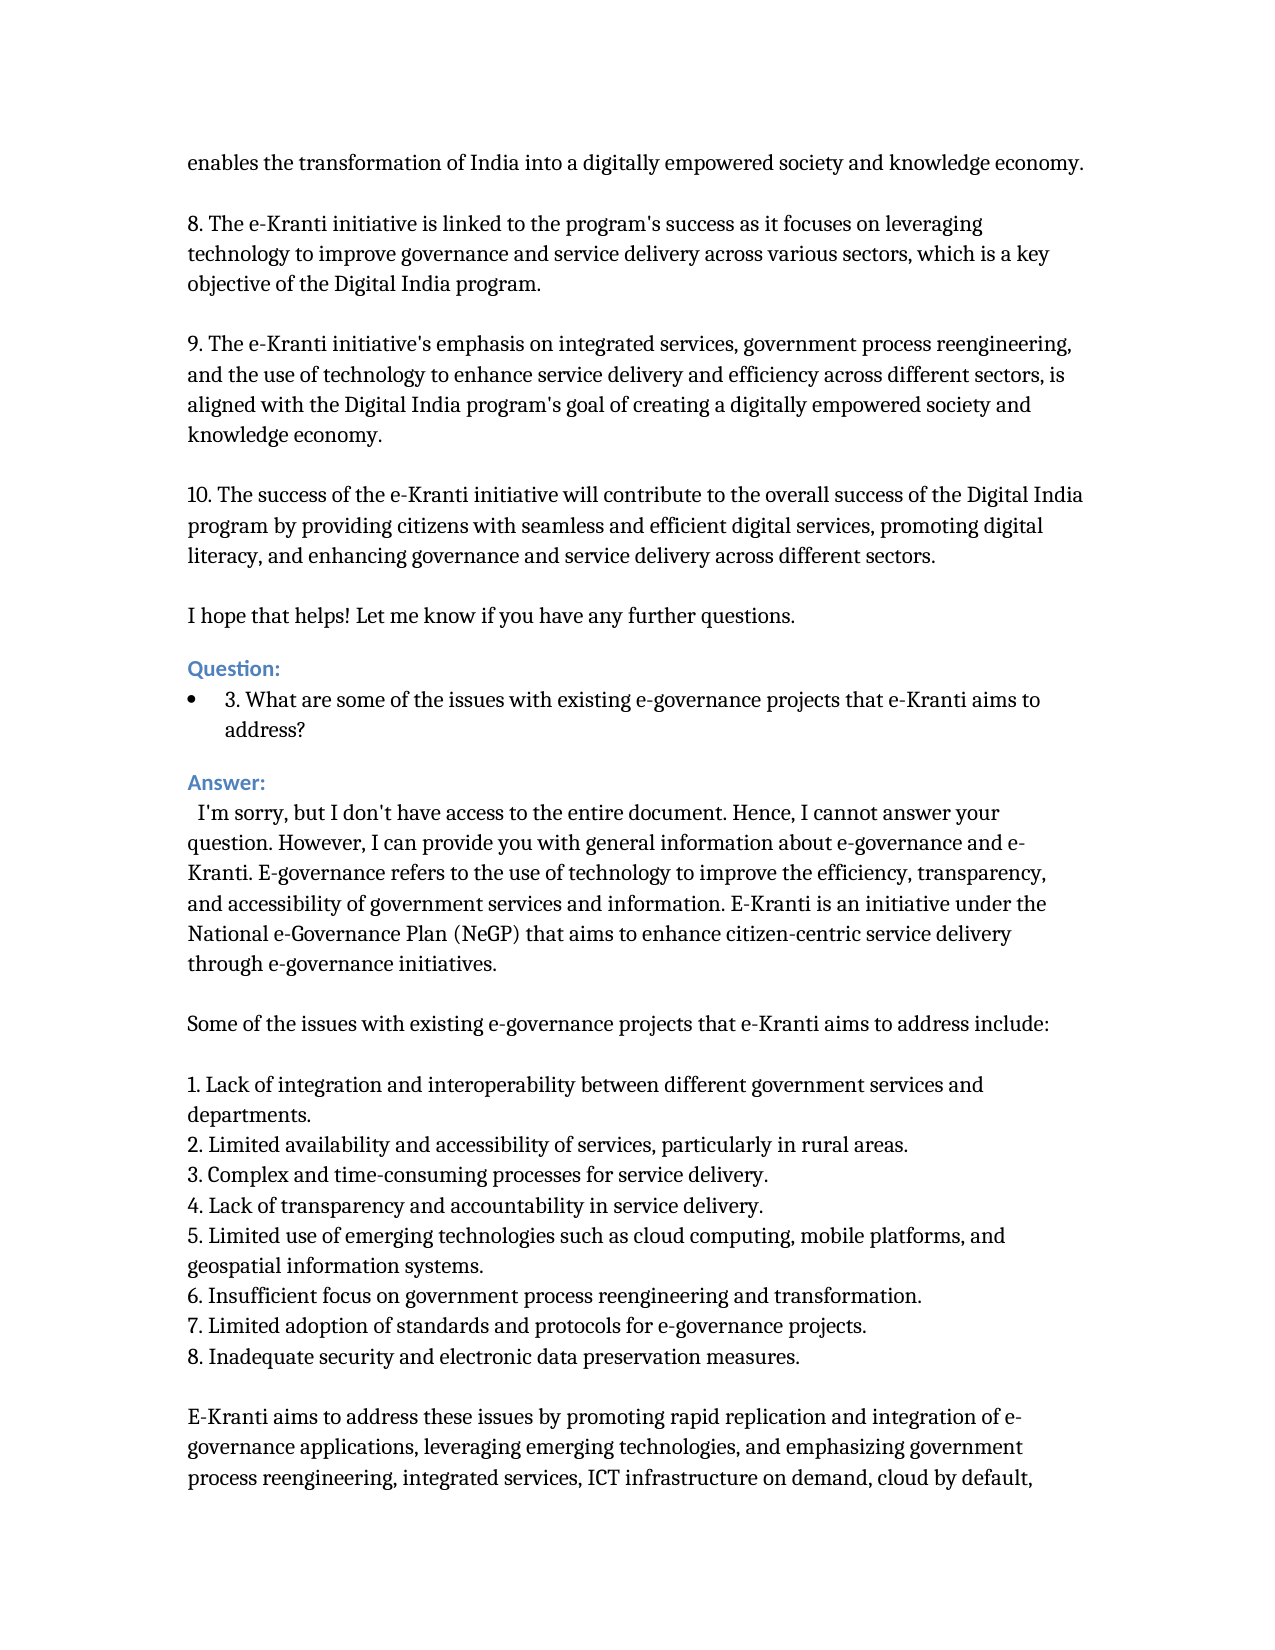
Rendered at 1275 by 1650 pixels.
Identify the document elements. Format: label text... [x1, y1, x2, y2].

subtitle Question: [187, 654, 1087, 682]
subtitle Answer: [187, 768, 1087, 796]
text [187, 800, 1087, 1491]
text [187, 150, 1087, 629]
list 3. What are some of the issues with existing e-governance projects that e-Kranti aims to address? [187, 686, 1087, 743]
